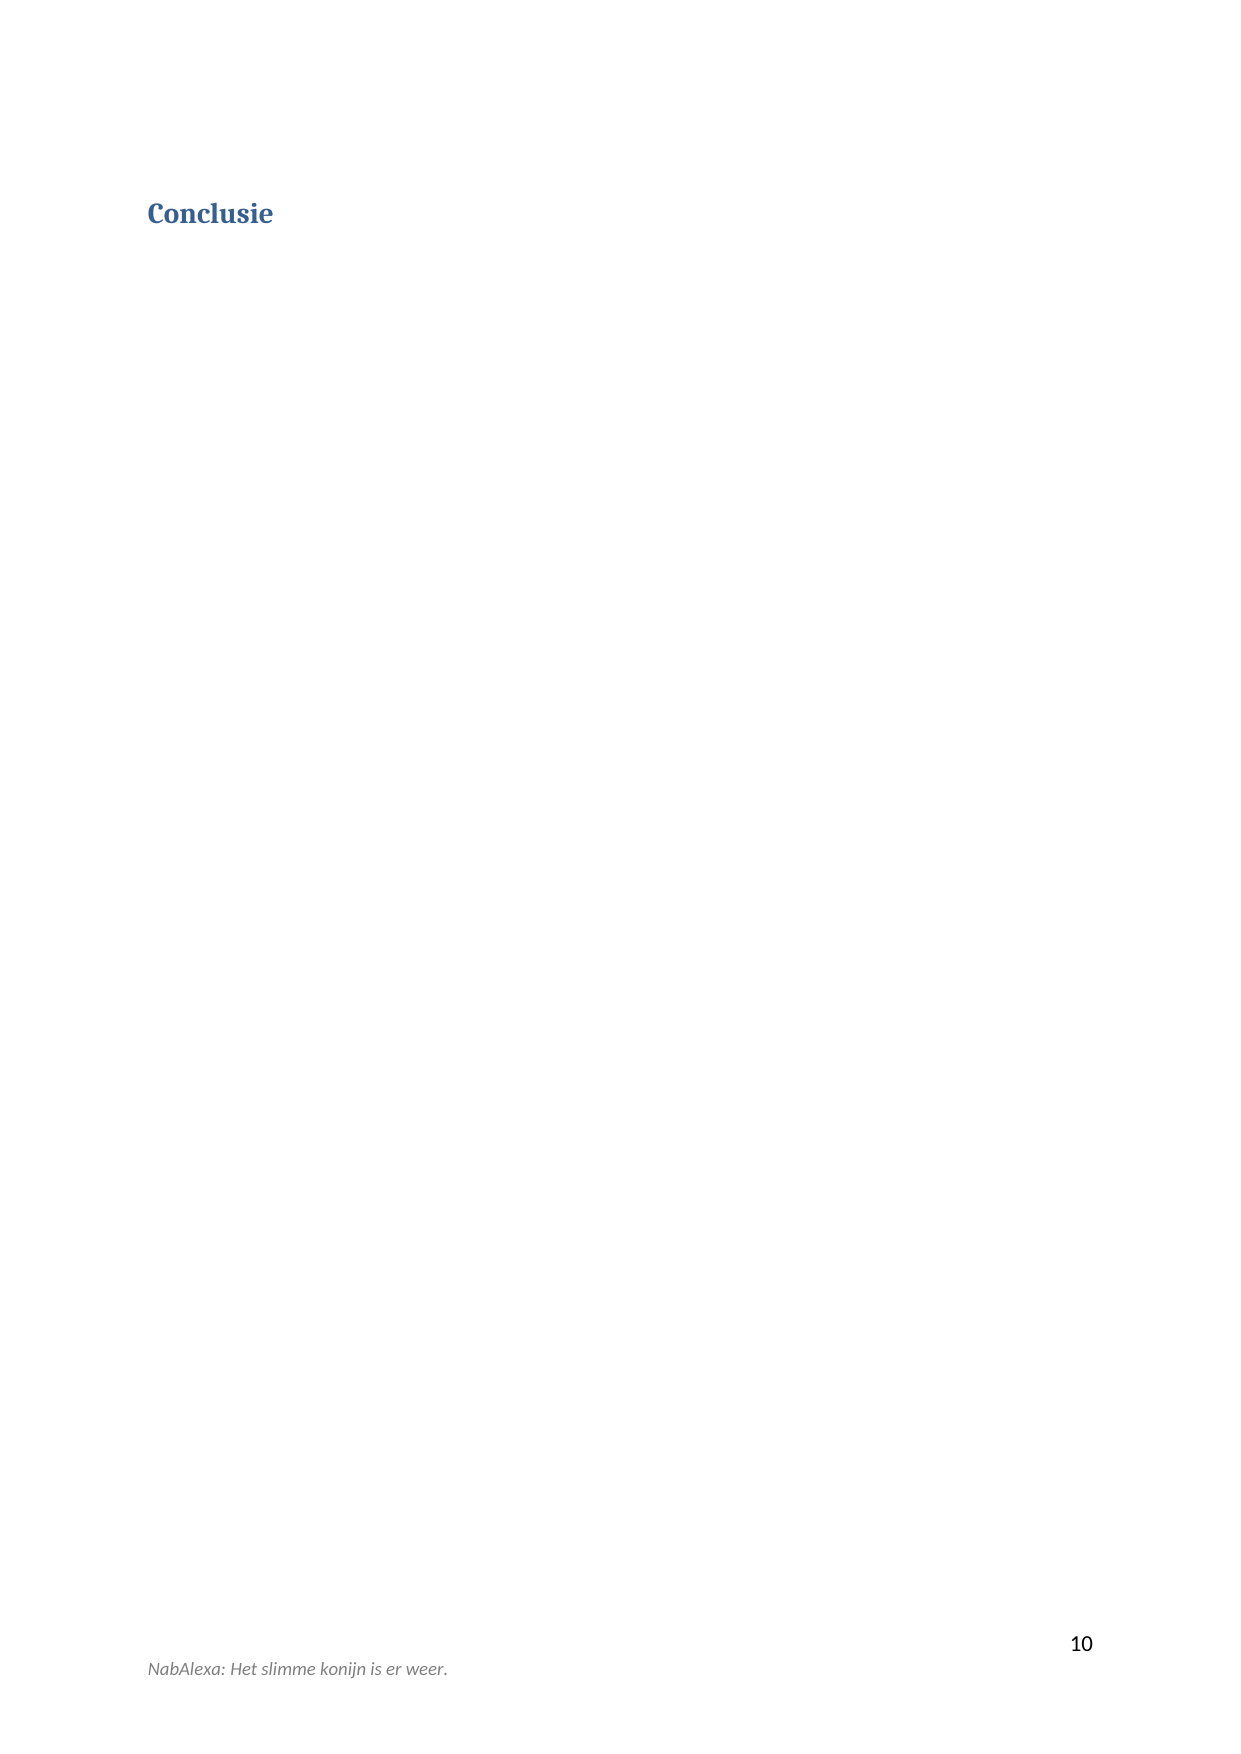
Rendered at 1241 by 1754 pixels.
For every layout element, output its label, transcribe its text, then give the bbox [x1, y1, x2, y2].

subtitle Conclusie [148, 198, 1093, 231]
